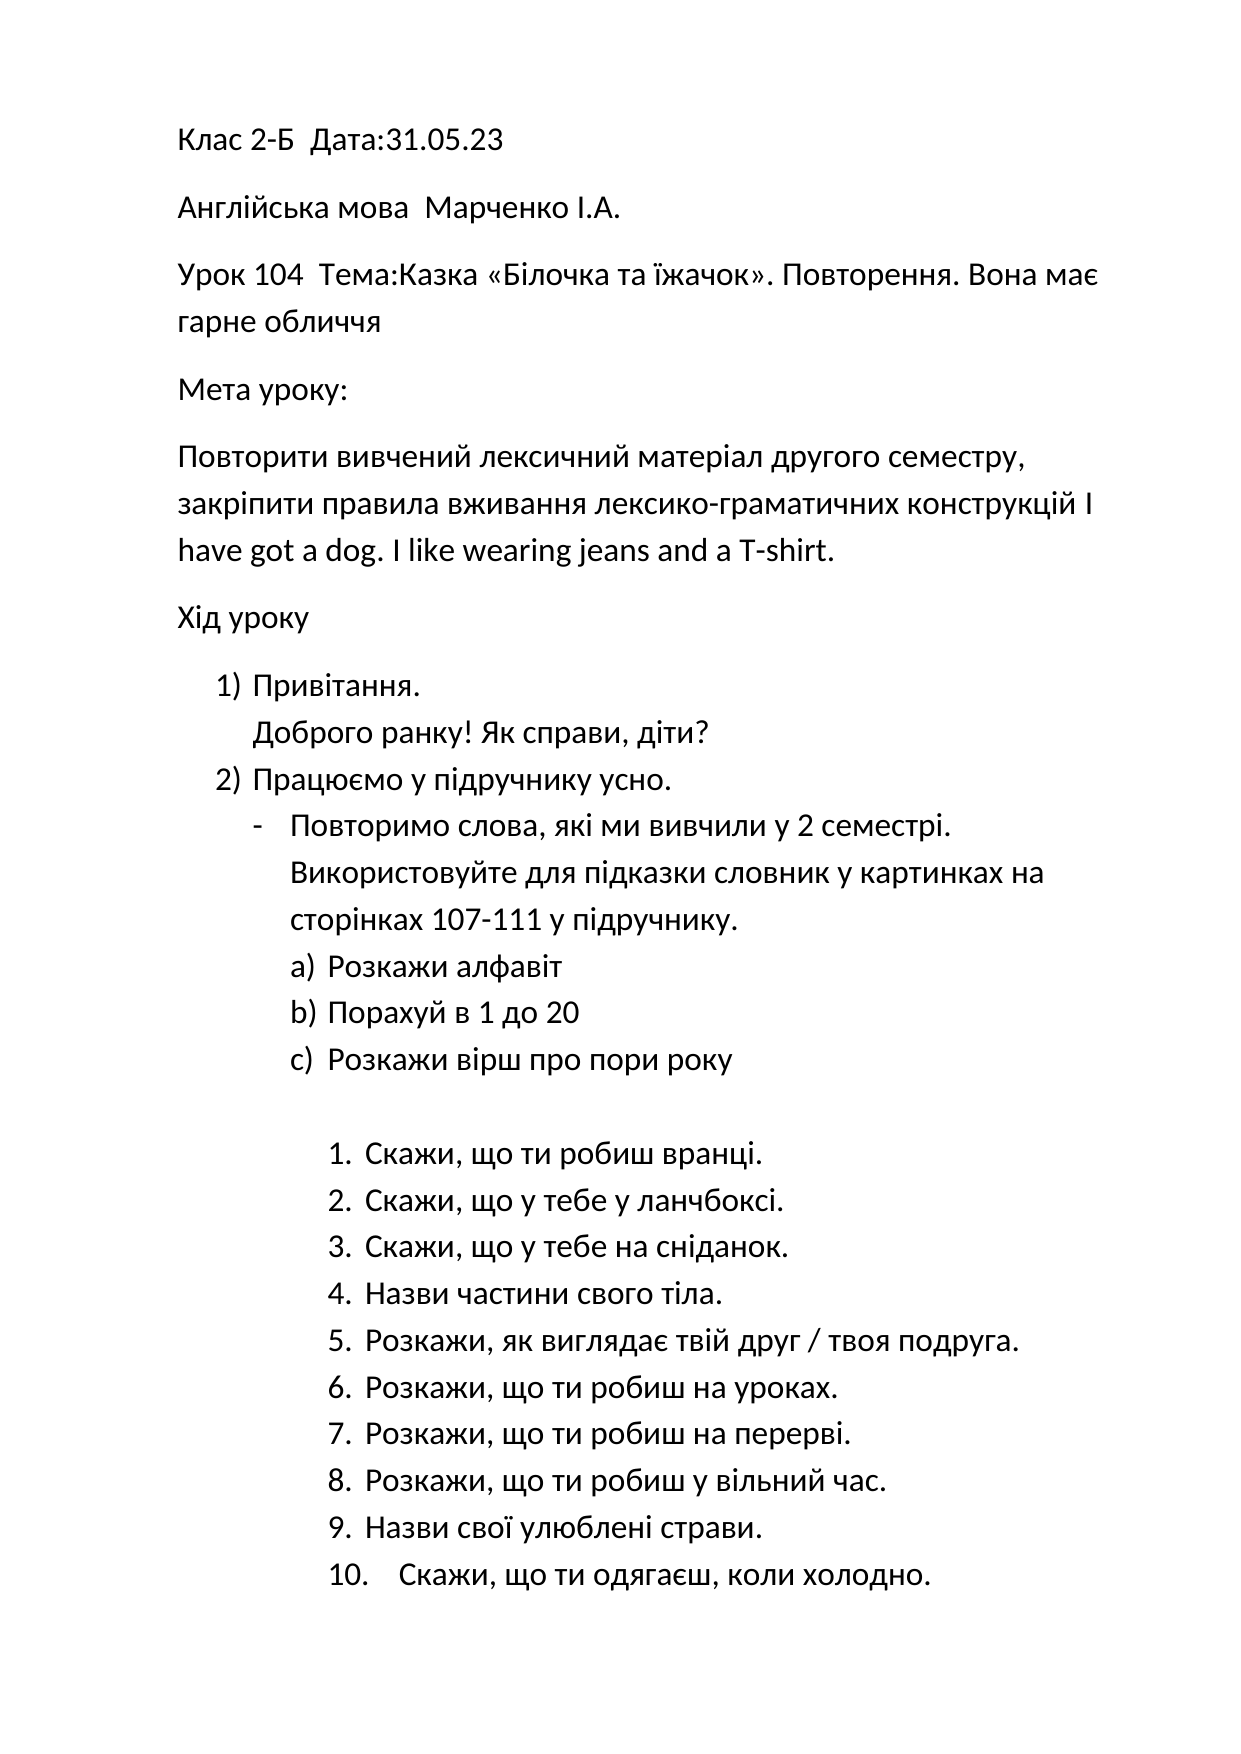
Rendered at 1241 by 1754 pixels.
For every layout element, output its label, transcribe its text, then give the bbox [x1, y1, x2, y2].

list Розкажи, що ти робиш у вільний час. [327, 1459, 1152, 1500]
list Скажи, що у тебе на сніданок. [327, 1225, 1152, 1266]
list Скажи, що у тебе у ланчбоксі. [327, 1178, 1152, 1219]
list Повторимо слова, які ми вивчили у 2 семестрі. Використовуйте для підказки словник у картинках на сторінках 107-111 у підручнику. [252, 804, 1152, 939]
text Мета уроку: [177, 368, 1152, 408]
list Розкажи вірш про пори року [290, 1038, 1152, 1079]
text Урок 104 Тема:Казка «Білочка та їжачок». Повторення. Вона має гарне обличчя [177, 253, 1152, 341]
text Хід уроку [177, 596, 1152, 637]
list Скажи, що ти одягаєш, коли холодно. [327, 1553, 1152, 1593]
list Розкажи, що ти робиш на уроках. [327, 1366, 1152, 1406]
list Привітання. [215, 664, 1152, 705]
list Доброго ранку! Як справи, діти? [252, 711, 1152, 752]
list Працюємо у підручнику усно. [215, 758, 1152, 798]
text Повторити вивчений лексичний матеріал другого семестру, закріпити правила вживання лексико-граматичних конструкцій I have got a dog. I like wearing jeans and a T-shirt. [177, 435, 1152, 569]
list Розкажи, як виглядає твій друг / твоя подруга. [327, 1319, 1152, 1359]
text Клас 2-Б Дата:31.05.23 [177, 118, 1152, 159]
list Розкажи, що ти робиш на перерві. [327, 1412, 1152, 1453]
list Розкажи алфавіт [290, 945, 1152, 985]
list Порахуй в 1 до 20 [290, 991, 1152, 1032]
text Англійська мова Марченко І.А. [177, 186, 1152, 226]
list Назви частини свого тіла. [327, 1272, 1152, 1313]
list Скажи, що ти робиш вранці. [327, 1132, 1152, 1172]
list Назви свої улюблені страви. [327, 1506, 1152, 1547]
